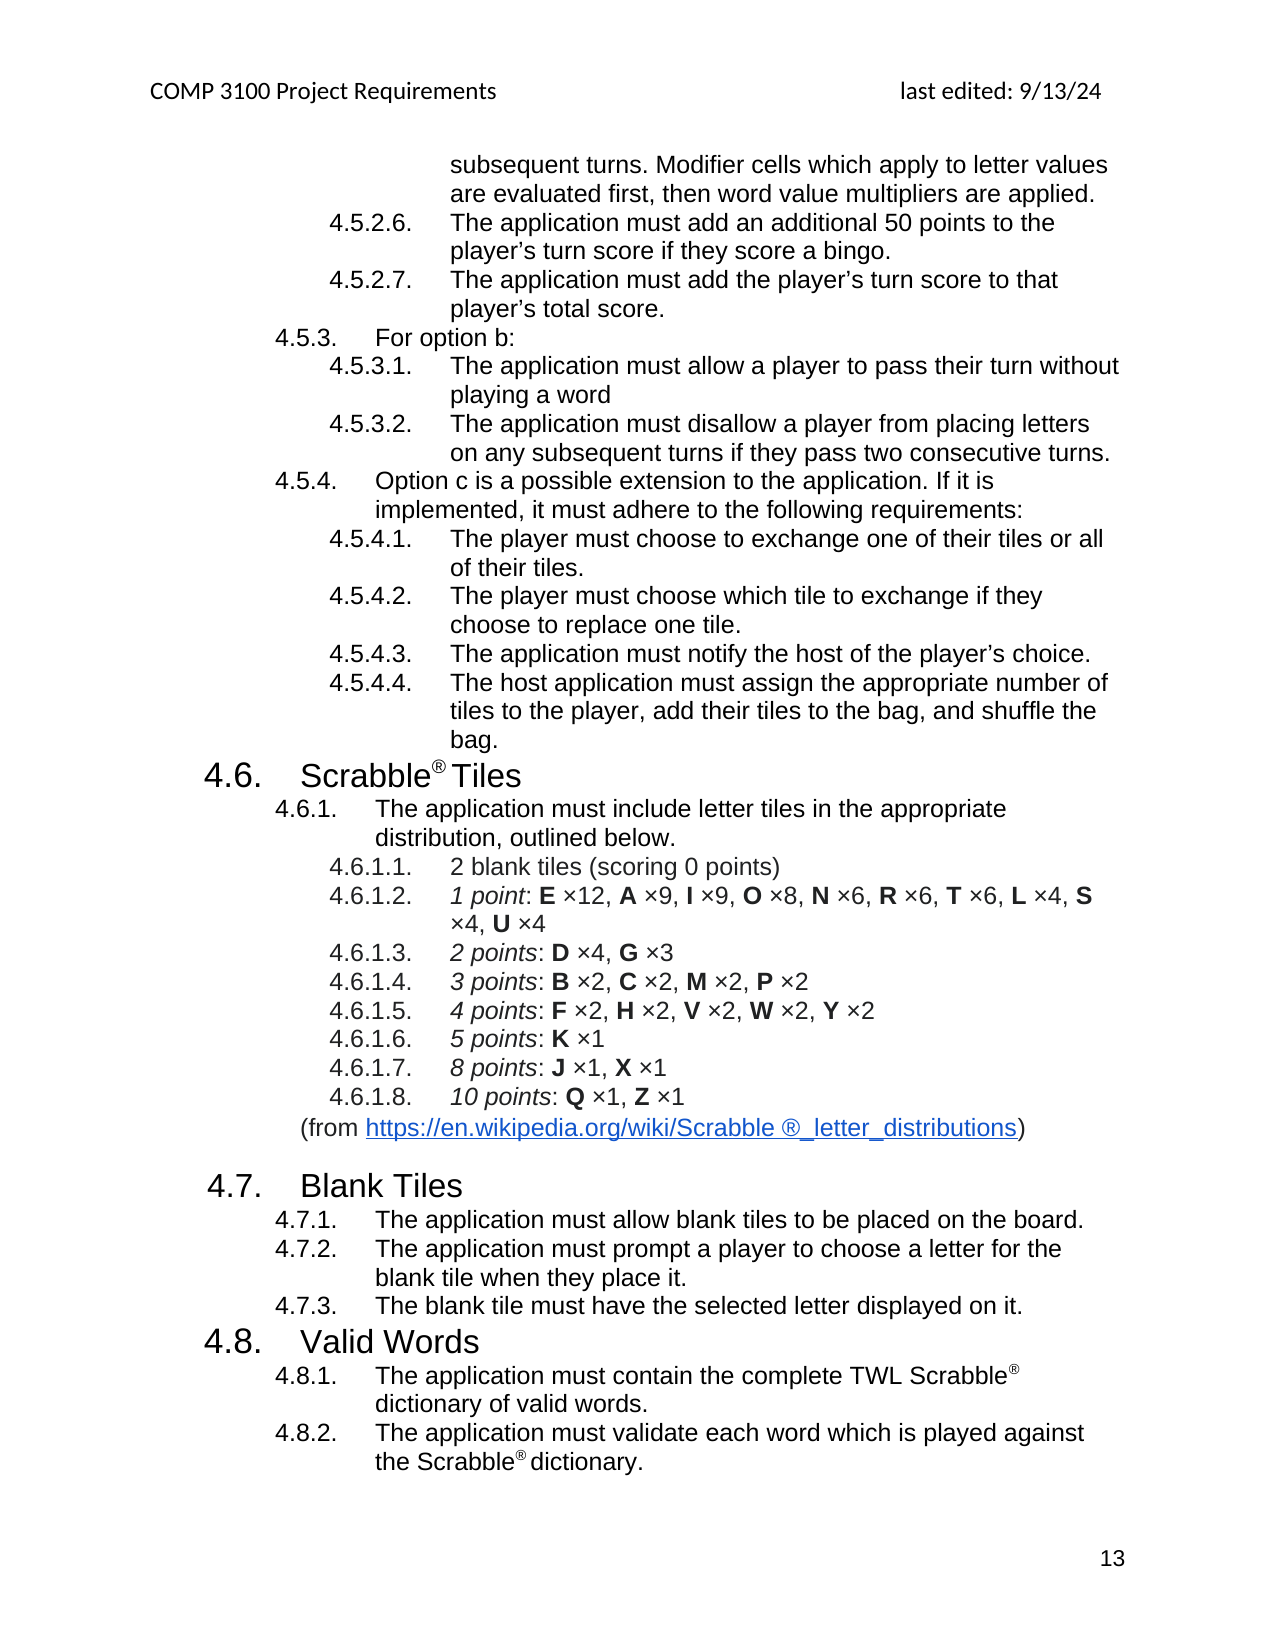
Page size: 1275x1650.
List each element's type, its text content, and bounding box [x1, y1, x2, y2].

list The host application must assign the appropriate number of tiles to the player, add their tiles to the bag, and shuffle the bag. [412, 667, 1125, 754]
list 1 point: E ×12, A ×9, I ×9, O ×8, N ×6, R ×6, T ×6, L ×4, S ×4, U ×4 [412, 881, 1125, 938]
list The application must notify the host of the player’s choice. [412, 639, 1125, 667]
list The application must disallow a player from placing letters on any subsequent turns if they pass two consecutive turns. [412, 409, 1125, 466]
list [412, 150, 1125, 207]
list Scrabble® Tiles [262, 754, 1125, 794]
list The application must allow blank tiles to be placed on the board. [337, 1205, 1125, 1234]
list 10 points: Q ×1, Z ×1 [412, 1082, 1125, 1111]
list The application must prompt a player to choose a letter for the blank tile when they place it. [337, 1234, 1125, 1291]
list 8 points: J ×1, X ×1 [412, 1053, 1125, 1082]
list 3 points: B ×2, C ×2, M ×2, P ×2 [412, 967, 1125, 996]
list The application must contain the complete TWL Scrabble® dictionary of valid words. [337, 1361, 1125, 1418]
list 2 points: D ×4, G ×3 [412, 938, 1125, 967]
list The blank tile must have the selected letter displayed on it. [337, 1291, 1125, 1320]
list Valid Words [262, 1320, 1125, 1361]
list The application must allow a player to pass their turn without playing a word [412, 351, 1125, 409]
list 2 blank tiles (scoring 0 points) [412, 852, 1125, 881]
list Option c is a possible extension to the application. If it is implemented, it must adhere to the following requirements: [337, 466, 1125, 524]
list The player must choose which tile to exchange if they choose to replace one tile. [412, 581, 1125, 639]
list 4 points: F ×2, H ×2, V ×2, W ×2, Y ×2 [412, 996, 1125, 1024]
list Blank Tiles [262, 1167, 1125, 1205]
list The application must add an additional 50 points to the player’s turn score if they score a bingo. [412, 207, 1125, 265]
list The application must validate each word which is played against the Scrabble® dictionary. [337, 1418, 1125, 1476]
list 5 points: K ×1 [412, 1024, 1125, 1053]
list For option b: [337, 322, 1125, 351]
list The application must add the player’s turn score to that player’s total score. [412, 265, 1125, 322]
list The application must include letter tiles in the appropriate distribution, outlined below. [337, 794, 1125, 852]
text (from https://en.wikipedia.org/wiki/Scrabble ®_letter_distributions) [300, 1113, 1125, 1142]
list The player must choose to exchange one of their tiles or all of their tiles. [412, 524, 1125, 581]
